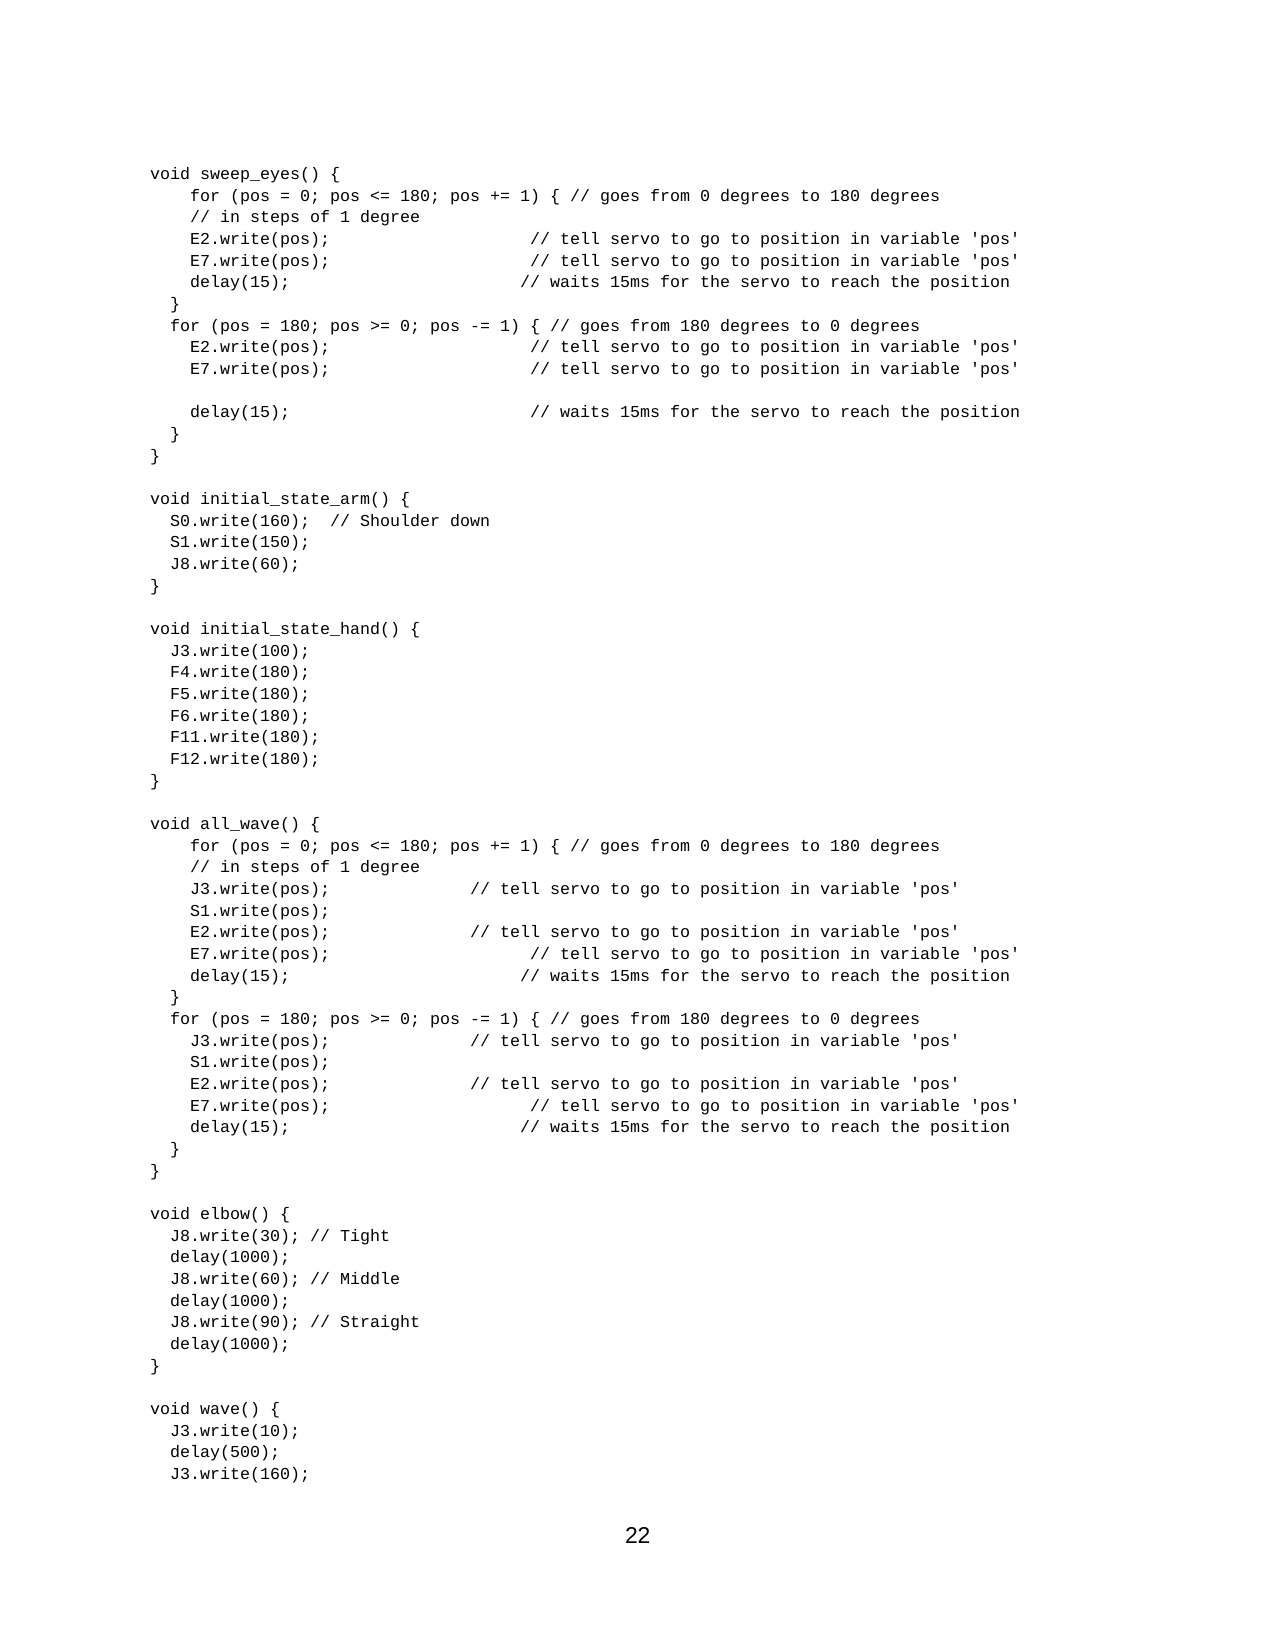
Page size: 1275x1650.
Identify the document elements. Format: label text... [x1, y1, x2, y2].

text J3.write(160); [150, 1466, 1125, 1484]
text E2.write(pos); // tell servo to go to position in variable 'pos' [150, 1076, 1125, 1094]
text F4.write(180); [150, 664, 1125, 683]
text E2.write(pos); // tell servo to go to position in variable 'pos' [150, 924, 1125, 943]
text } [150, 426, 1125, 444]
text J3.write(10); [150, 1422, 1125, 1441]
text void initial_state_arm() { [150, 491, 1125, 509]
text } [150, 577, 1125, 596]
text } [150, 1162, 1125, 1181]
text E7.write(pos); // tell servo to go to position in variable 'pos' [150, 1097, 1125, 1116]
text void elbow() { [150, 1206, 1125, 1224]
text delay(1000); [150, 1249, 1125, 1268]
text delay(500); [150, 1444, 1125, 1463]
text S1.write(pos); [150, 1054, 1125, 1073]
text for (pos = 0; pos <= 180; pos += 1) { // goes from 0 degrees to 180 degrees [150, 187, 1125, 206]
text void sweep_eyes() { [150, 166, 1125, 184]
text delay(15); // waits 15ms for the servo to reach the position [150, 404, 1125, 423]
text E7.write(pos); // tell servo to go to position in variable 'pos' [150, 361, 1125, 379]
text J3.write(100); [150, 642, 1125, 661]
text F6.write(180); [150, 707, 1125, 726]
text // in steps of 1 degree [150, 859, 1125, 878]
text delay(15); // waits 15ms for the servo to reach the position [150, 274, 1125, 293]
text } [150, 296, 1125, 314]
text for (pos = 180; pos >= 0; pos -= 1) { // goes from 180 degrees to 0 degrees [150, 317, 1125, 336]
text J3.write(pos); // tell servo to go to position in variable 'pos' [150, 881, 1125, 899]
text S0.write(160); // Shoulder down [150, 512, 1125, 531]
text } [150, 1141, 1125, 1159]
text for (pos = 0; pos <= 180; pos += 1) { // goes from 0 degrees to 180 degrees [150, 837, 1125, 856]
text for (pos = 180; pos >= 0; pos -= 1) { // goes from 180 degrees to 0 degrees [150, 1011, 1125, 1029]
text J8.write(60); [150, 556, 1125, 574]
text void initial_state_hand() { [150, 621, 1125, 639]
text J8.write(90); // Straight [150, 1314, 1125, 1333]
text F11.write(180); [150, 729, 1125, 748]
text void all_wave() { [150, 816, 1125, 834]
text S1.write(150); [150, 534, 1125, 553]
text E7.write(pos); // tell servo to go to position in variable 'pos' [150, 252, 1125, 271]
text delay(1000); [150, 1292, 1125, 1311]
text } [150, 772, 1125, 791]
text J3.write(pos); // tell servo to go to position in variable 'pos' [150, 1032, 1125, 1051]
text // in steps of 1 degree [150, 209, 1125, 228]
text } [150, 989, 1125, 1008]
text F5.write(180); [150, 686, 1125, 704]
text delay(15); // waits 15ms for the servo to reach the position [150, 1119, 1125, 1138]
text S1.write(pos); [150, 902, 1125, 921]
text E2.write(pos); // tell servo to go to position in variable 'pos' [150, 339, 1125, 358]
text J8.write(30); // Tight [150, 1227, 1125, 1246]
text F12.write(180); [150, 751, 1125, 769]
text delay(15); // waits 15ms for the servo to reach the position [150, 967, 1125, 986]
text E2.write(pos); // tell servo to go to position in variable 'pos' [150, 231, 1125, 249]
text } [150, 447, 1125, 466]
text J8.write(60); // Middle [150, 1271, 1125, 1289]
text } [150, 1357, 1125, 1376]
text delay(1000); [150, 1336, 1125, 1354]
text void wave() { [150, 1401, 1125, 1419]
text E7.write(pos); // tell servo to go to position in variable 'pos' [150, 946, 1125, 964]
